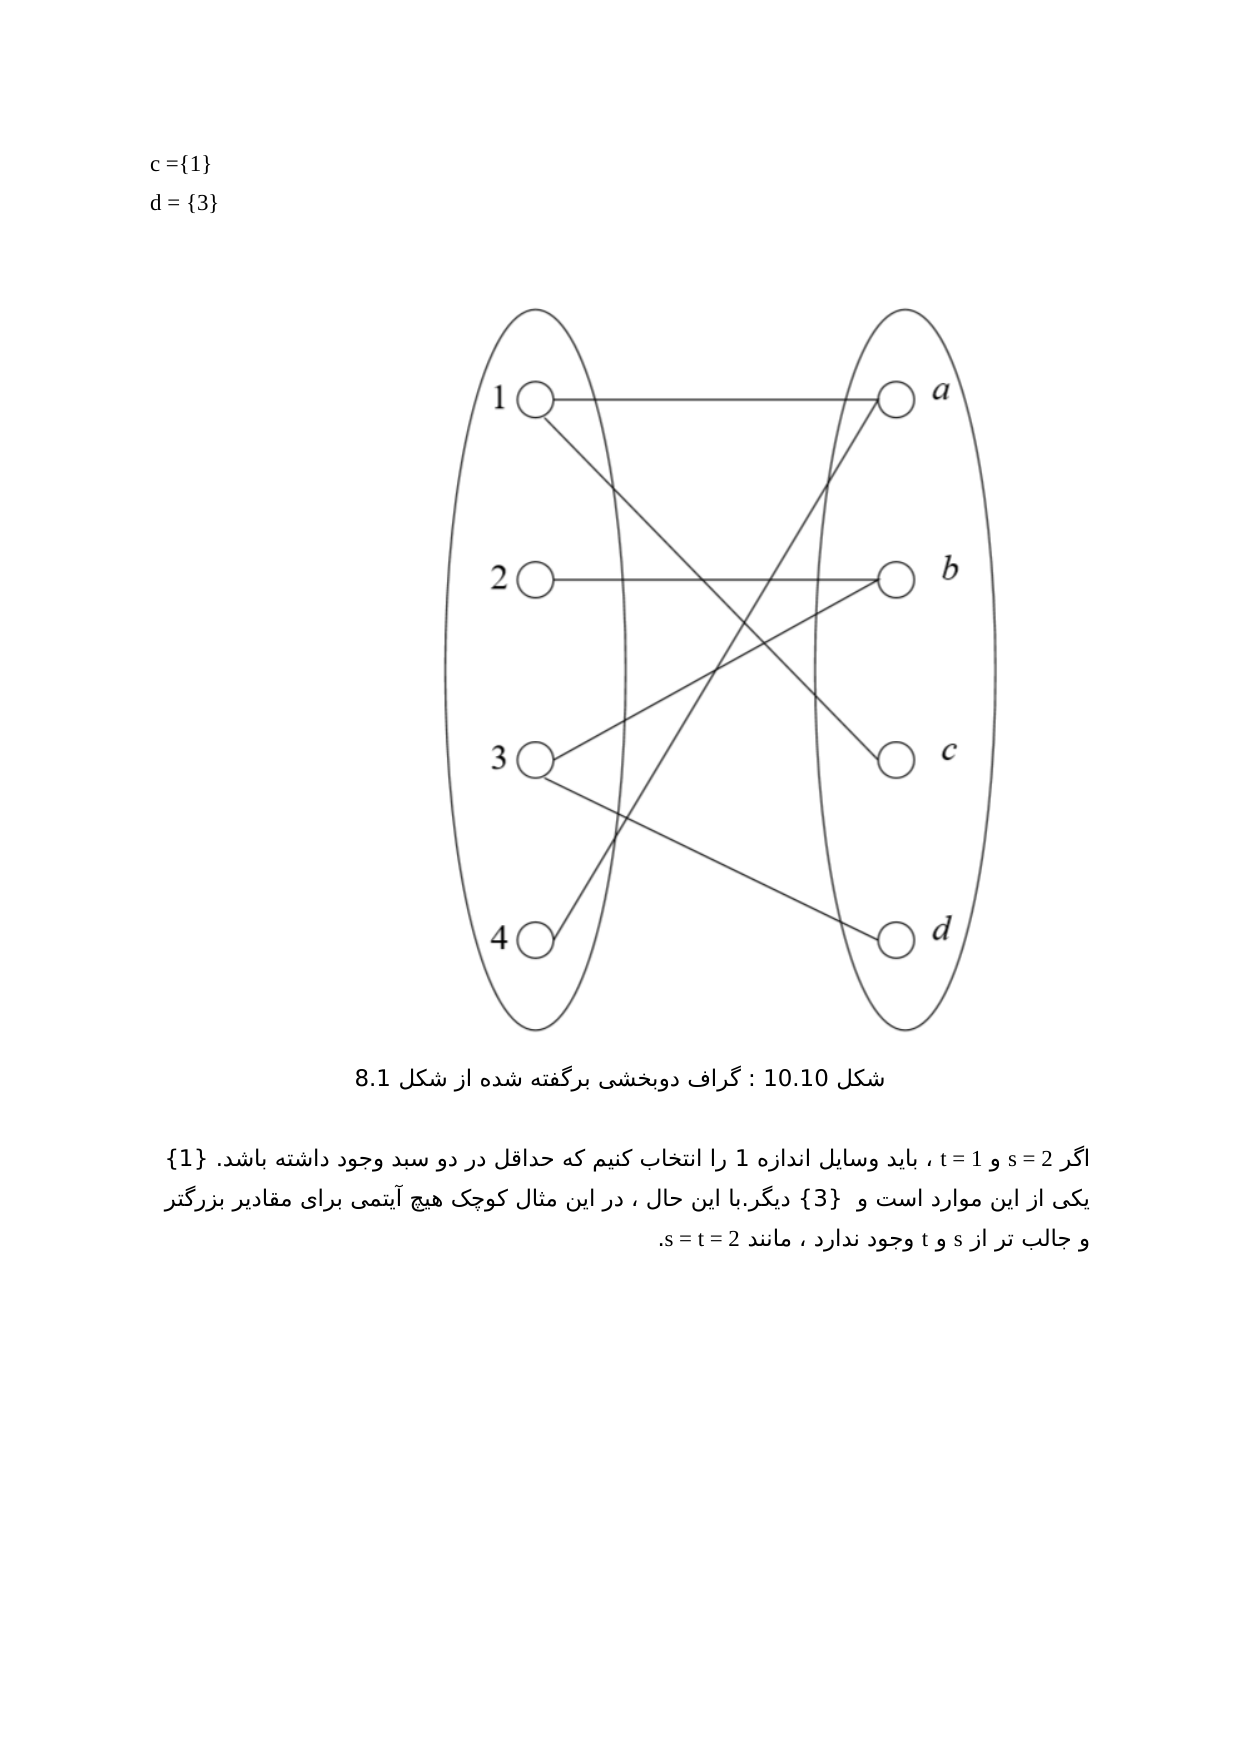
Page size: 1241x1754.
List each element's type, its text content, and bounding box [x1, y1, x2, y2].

text c ={1} [150, 150, 1090, 176]
picture [352, 268, 1091, 1053]
text اگر s = 2 و t = 1 ، باید وسایل اندازه 1 را انتخاب کنیم که حداقل در دو سبد وجود داشته باشد. {1} یکی از این موارد است و {3} دیگر.با این حال ، در این مثال کوچک هیچ آیتمی برای مقادیر بزرگتر و جالب تر از s و t وجود ندارد ، مانند s = t = 2. [150, 1145, 1090, 1252]
text شکل 10.10 : گراف دوبخشی برگفته شده از شکل 8.1 [150, 1065, 1090, 1092]
text d = {3} [150, 189, 1090, 216]
